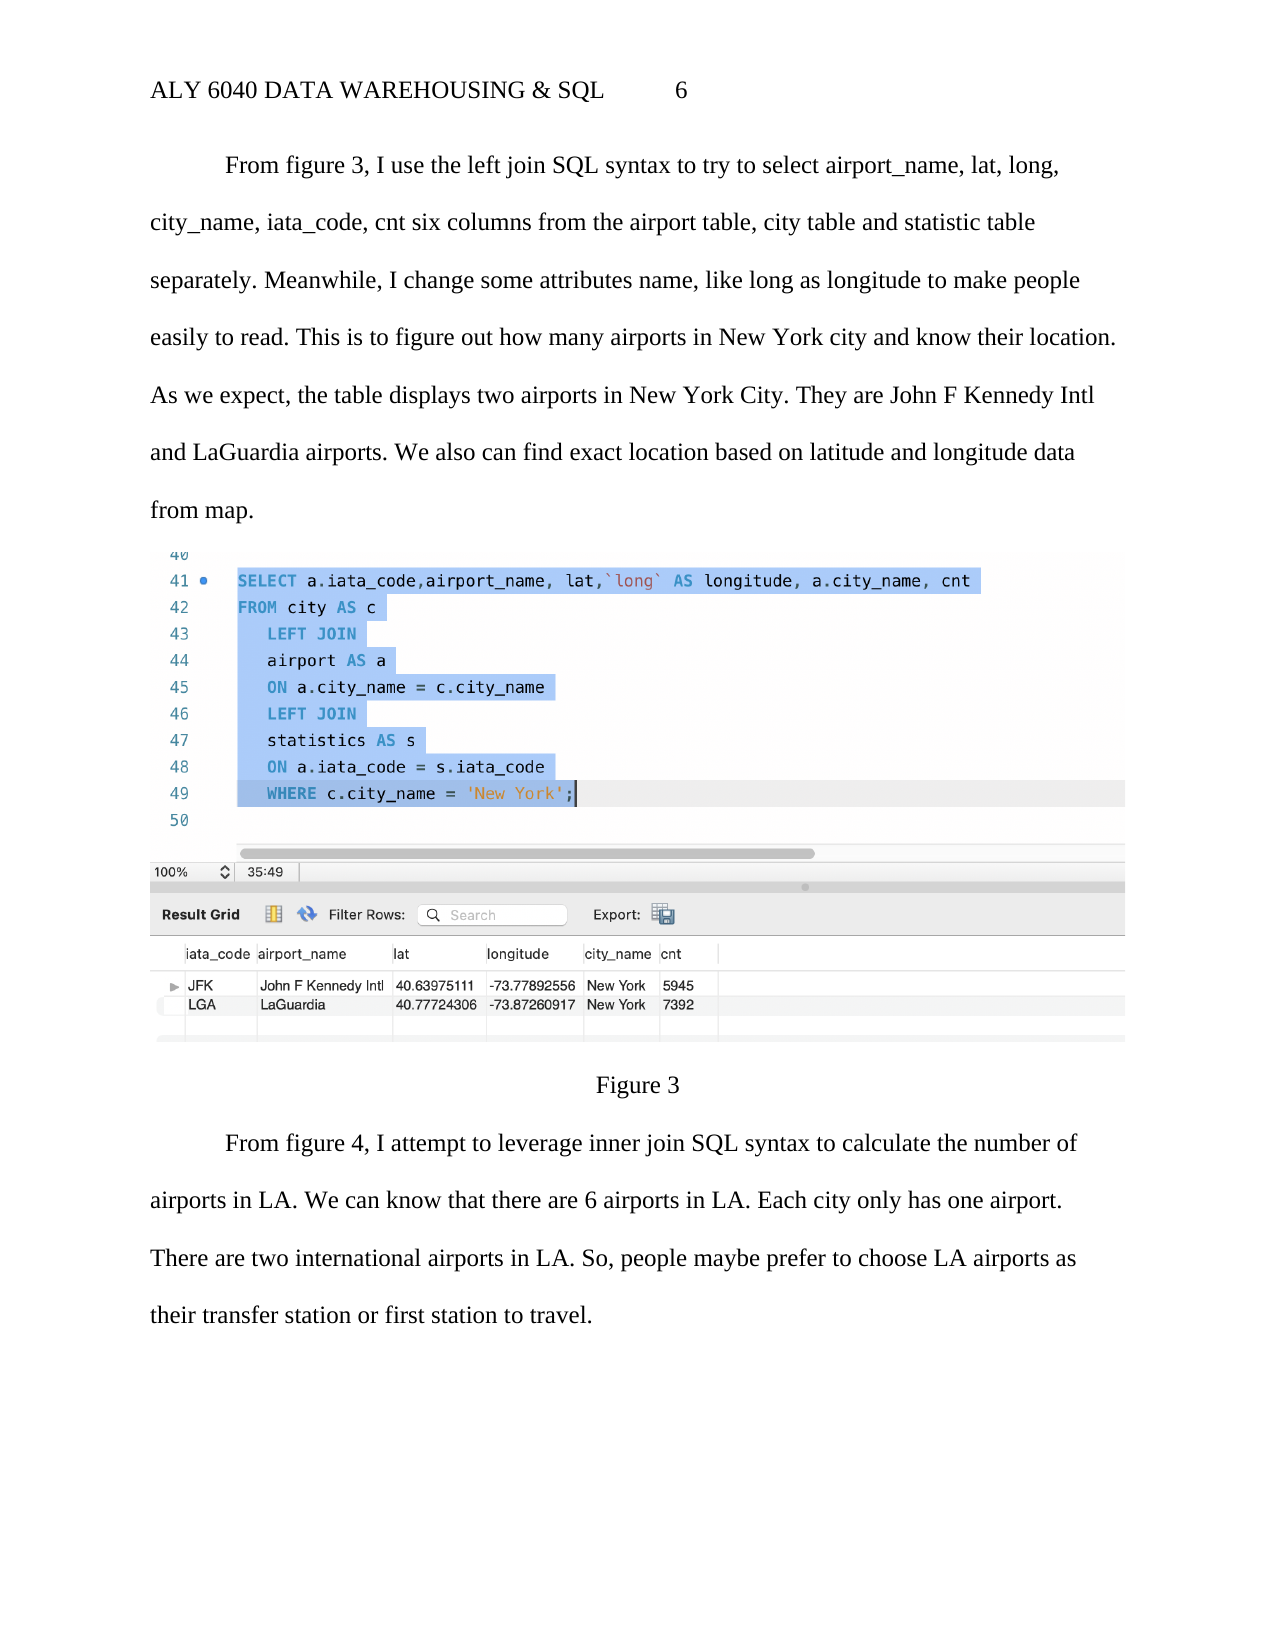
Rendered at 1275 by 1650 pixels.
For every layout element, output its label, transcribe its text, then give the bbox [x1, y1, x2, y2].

text Figure 3 [150, 1071, 1125, 1099]
text From figure 4, I attempt to leverage inner join SQL syntax to calculate the number of airports in LA. We can know that there are 6 airports in LA. Each city only has one airport. There are two international airports in LA. So, people maybe prefer to choose LA airports as their transfer station or first station to travel. [150, 1128, 1125, 1329]
picture [150, 552, 1125, 1042]
text From figure 3, I use the left join SQL syntax to try to select airport_name, lat, long, city_name, iata_code, cnt six columns from the airport table, city table and statistic table separately. Meanwhile, I change some attributes name, like long as longitude to make people easily to read. This is to figure out how many airports in New York city and know their location. As we expect, the table displays two airports in New York City. They are John F Kennedy Intl and LaGuardia airports. We also can find exact location based on latitude and longitude data from map. [150, 150, 1125, 524]
